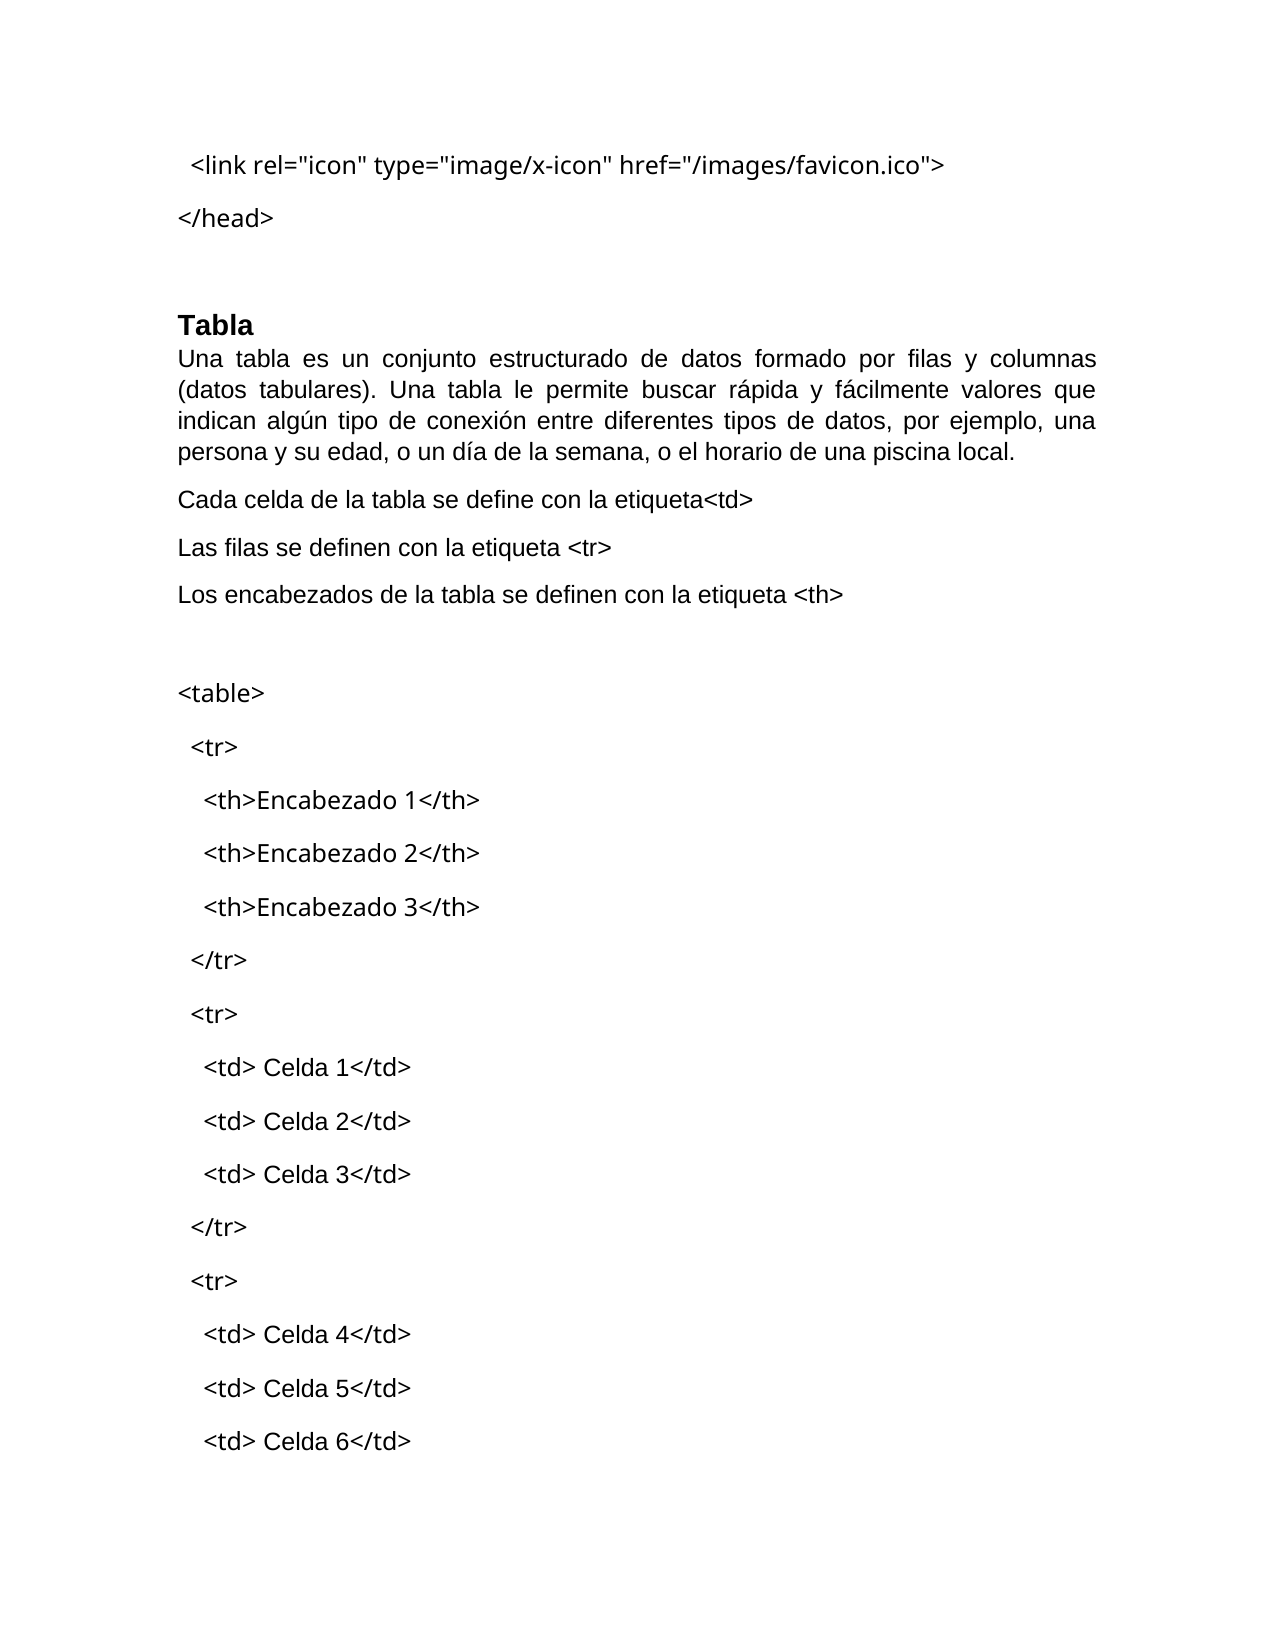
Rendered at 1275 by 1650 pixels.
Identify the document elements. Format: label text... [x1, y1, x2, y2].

text Los encabezados de la tabla se definen con la etiqueta <th> [177, 580, 1098, 609]
text <th>Encabezado 1</th> [177, 783, 1098, 817]
text </tr> [177, 1210, 1098, 1244]
text <td> Celda 3</td> [177, 1157, 1098, 1191]
subtitle Tabla [177, 308, 1098, 341]
text <td> Celda 5</td> [177, 1370, 1098, 1404]
text Una tabla es un conjunto estructurado de datos formado por filas y columnas (datos tabulares). Una tabla le permite buscar rápida y fácilmente valores que indican algún tipo de conexión entre diferentes tipos de datos, por ejemplo, una persona y su edad, o un día de la semana, o el horario de una piscina local. [177, 344, 1098, 466]
text <tr> [177, 996, 1098, 1030]
text </head> [177, 201, 1098, 235]
text <tr> [177, 729, 1098, 763]
text <td> Celda 4</td> [177, 1317, 1098, 1351]
text <tr> [177, 1263, 1098, 1298]
text Las filas se definen con la etiqueta <tr> [177, 533, 1098, 561]
text <td> Celda 6</td> [177, 1424, 1098, 1458]
text <link rel="icon" type="image/x-icon" href="/images/favicon.ico"> [177, 148, 1098, 182]
text <td> Celda 2</td> [177, 1103, 1098, 1137]
text <th>Encabezado 2</th> [177, 836, 1098, 870]
text <td> Celda 1</td> [177, 1050, 1098, 1084]
text </tr> [177, 943, 1098, 977]
text Cada celda de la tabla se define con la etiqueta<td> [177, 485, 1098, 514]
text <table> [177, 676, 1098, 710]
text <th>Encabezado 3</th> [177, 889, 1098, 923]
